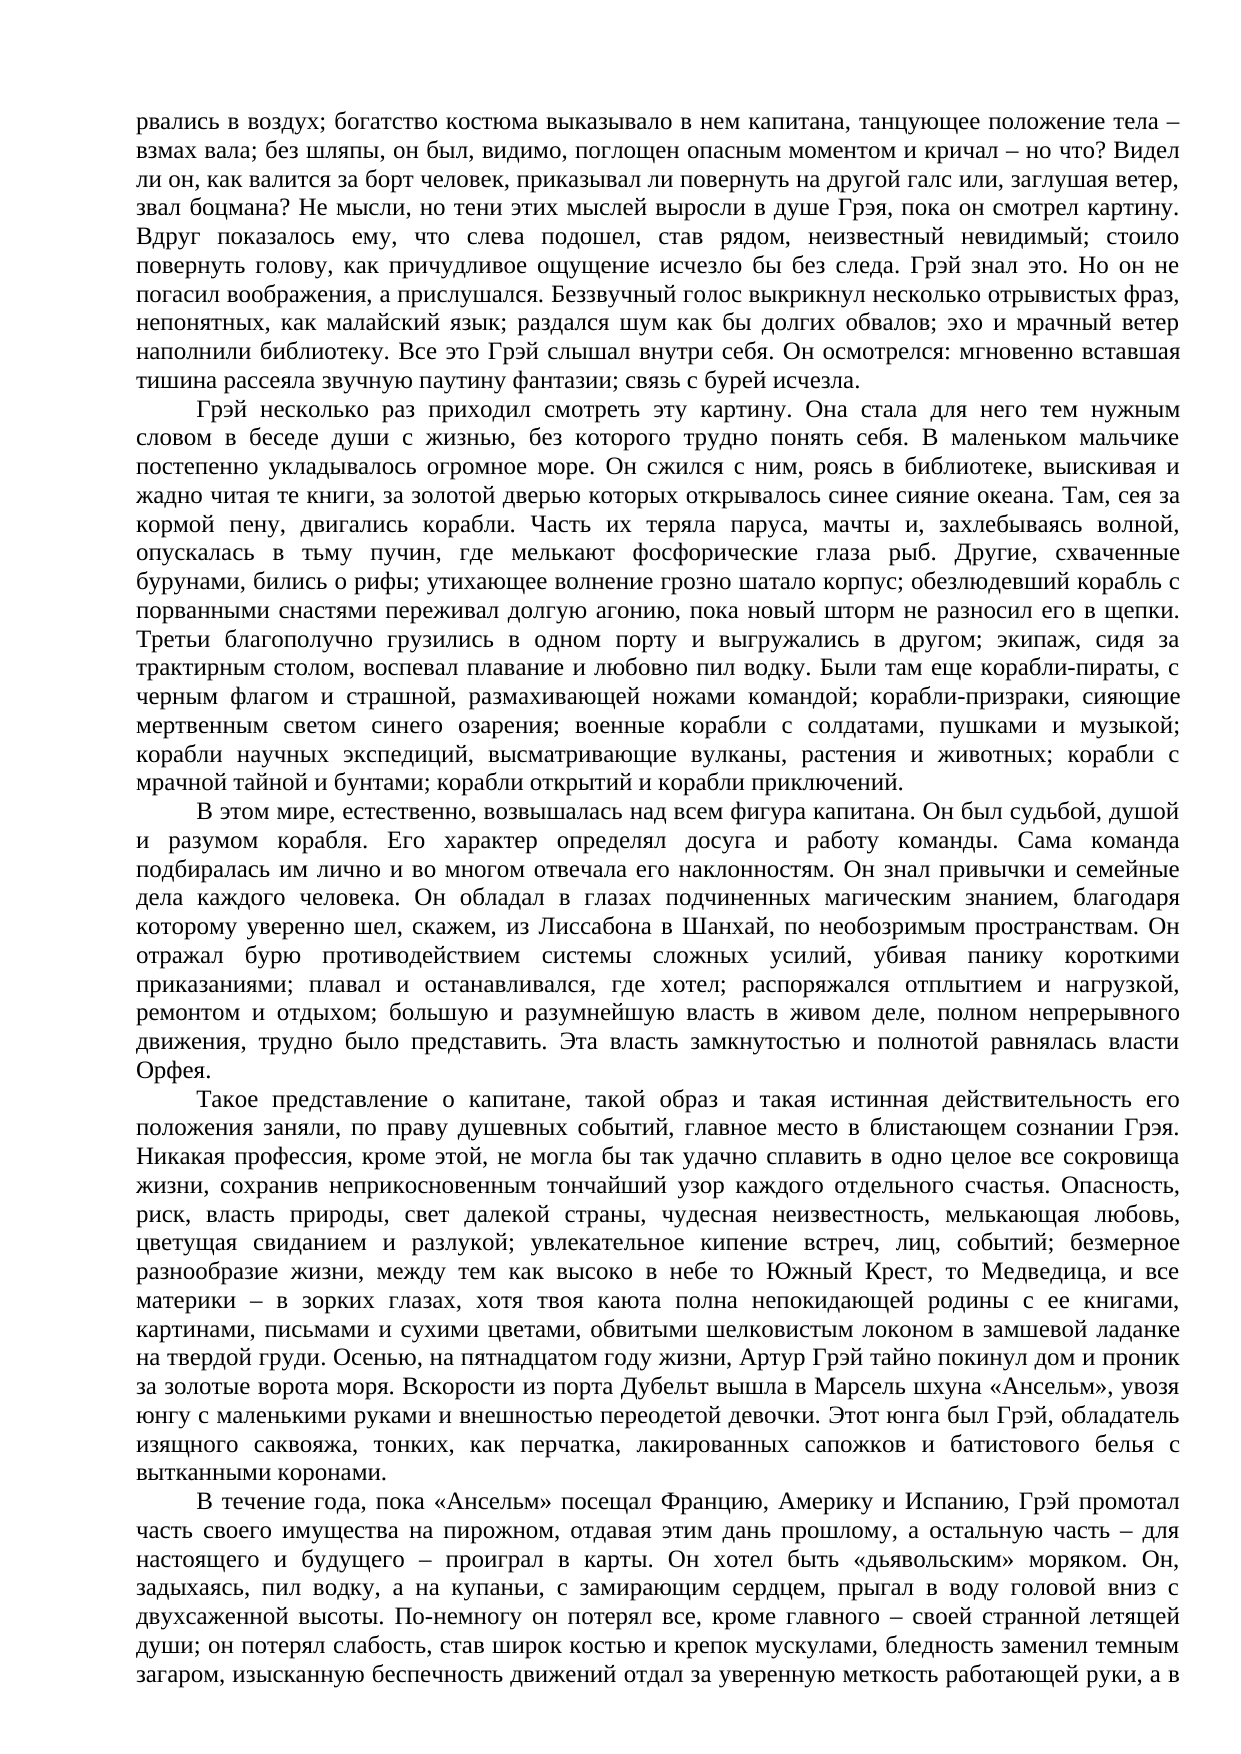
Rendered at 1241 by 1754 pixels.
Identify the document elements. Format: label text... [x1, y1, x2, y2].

text Такое представление о капитане, такой образ и такая истинная действительность его положения заняли, по праву душевных событий, главное место в блистающем сознании Грэя. Никакая профессия, кроме этой, не могла бы так удачно сплавить в одно целое все сокровища жизни, сохранив неприкосновенным тончайший узор каждого отдельного счастья. Опасность, риск, власть природы, свет далекой страны, чудесная неизвестность, мелькающая любовь, цветущая свиданием и разлукой; увлекательное кипение встреч, лиц, событий; безмерное разнообразие жизни, между тем как высоко в небе то Южный Крест, то Медведица, и все материки – в зорких глазах, хотя твоя каюта полна непокидающей родины с ее книгами, картинами, письмами и сухими цветами, обвитыми шелковистым локоном в замшевой ладанке на твердой груди. Осенью, на пятнадцатом году жизни, Артур Грэй тайно покинул дом и проник за золотые ворота моря. Вскорости из порта Дубельт вышла в Марсель шхуна «Ансельм», увозя юнгу с маленькими руками и внешностью переодетой девочки. Этот юнга был Грэй, обладатель изящного саквояжа, тонких, как перчатка, лакированных сапожков и батистового белья с вытканными коронами. [136, 1084, 1181, 1486]
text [136, 1486, 1181, 1687]
text В этом мире, естественно, возвышалась над всем фигура капитана. Он был судьбой, душой и разумом корабля. Его характер определял досуга и работу команды. Сама команда подбиралась им лично и во многом отвечала его наклонностям. Он знал привычки и семейные дела каждого человека. Он обладал в глазах подчиненных магическим знанием, благодаря которому уверенно шел, скажем, из Лиссабона в Шанхай, по необозримым пространствам. Он отражал бурю противодействием системы сложных усилий, убивая панику короткими приказаниями; плавал и останавливался, где хотел; распоряжался отплытием и нагрузкой, ремонтом и отдыхом; большую и разумнейшую власть в живом деле, полном непрерывного движения, трудно было представить. Эта власть замкнутостью и полнотой равнялась власти Орфея. [136, 796, 1181, 1084]
text Грэй несколько раз приходил смотреть эту картину. Она стала для него тем нужным словом в беседе души с жизнью, без которого трудно понять себя. В маленьком мальчике постепенно укладывалось огромное море. Он сжился с ним, роясь в библиотеке, выискивая и жадно читая те книги, за золотой дверью которых открывалось синее сияние океана. Там, сея за кормой пену, двигались корабли. Часть их теряла паруса, мачты и, захлебываясь волной, опускалась в тьму пучин, где мелькают фосфорические глаза рыб. Другие, схваченные бурунами, бились о рифы; утихающее волнение грозно шатало корпус; обезлюдевший корабль с порванными снастями переживал долгую агонию, пока новый шторм не разносил его в щепки. Третьи благополучно грузились в одном порту и выгружались в другом; экипаж, сидя за трактирным столом, воспевал плавание и любовно пил водку. Были там еще корабли-пираты, с черным флагом и страшной, размахивающей ножами командой; корабли-призраки, сияющие мертвенным светом синего озарения; военные корабли с солдатами, пушками и музыкой; корабли научных экспедиций, высматривающие вулканы, растения и животных; корабли с мрачной тайной и бунтами; корабли открытий и корабли приключений. [136, 394, 1181, 796]
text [136, 106, 1181, 394]
